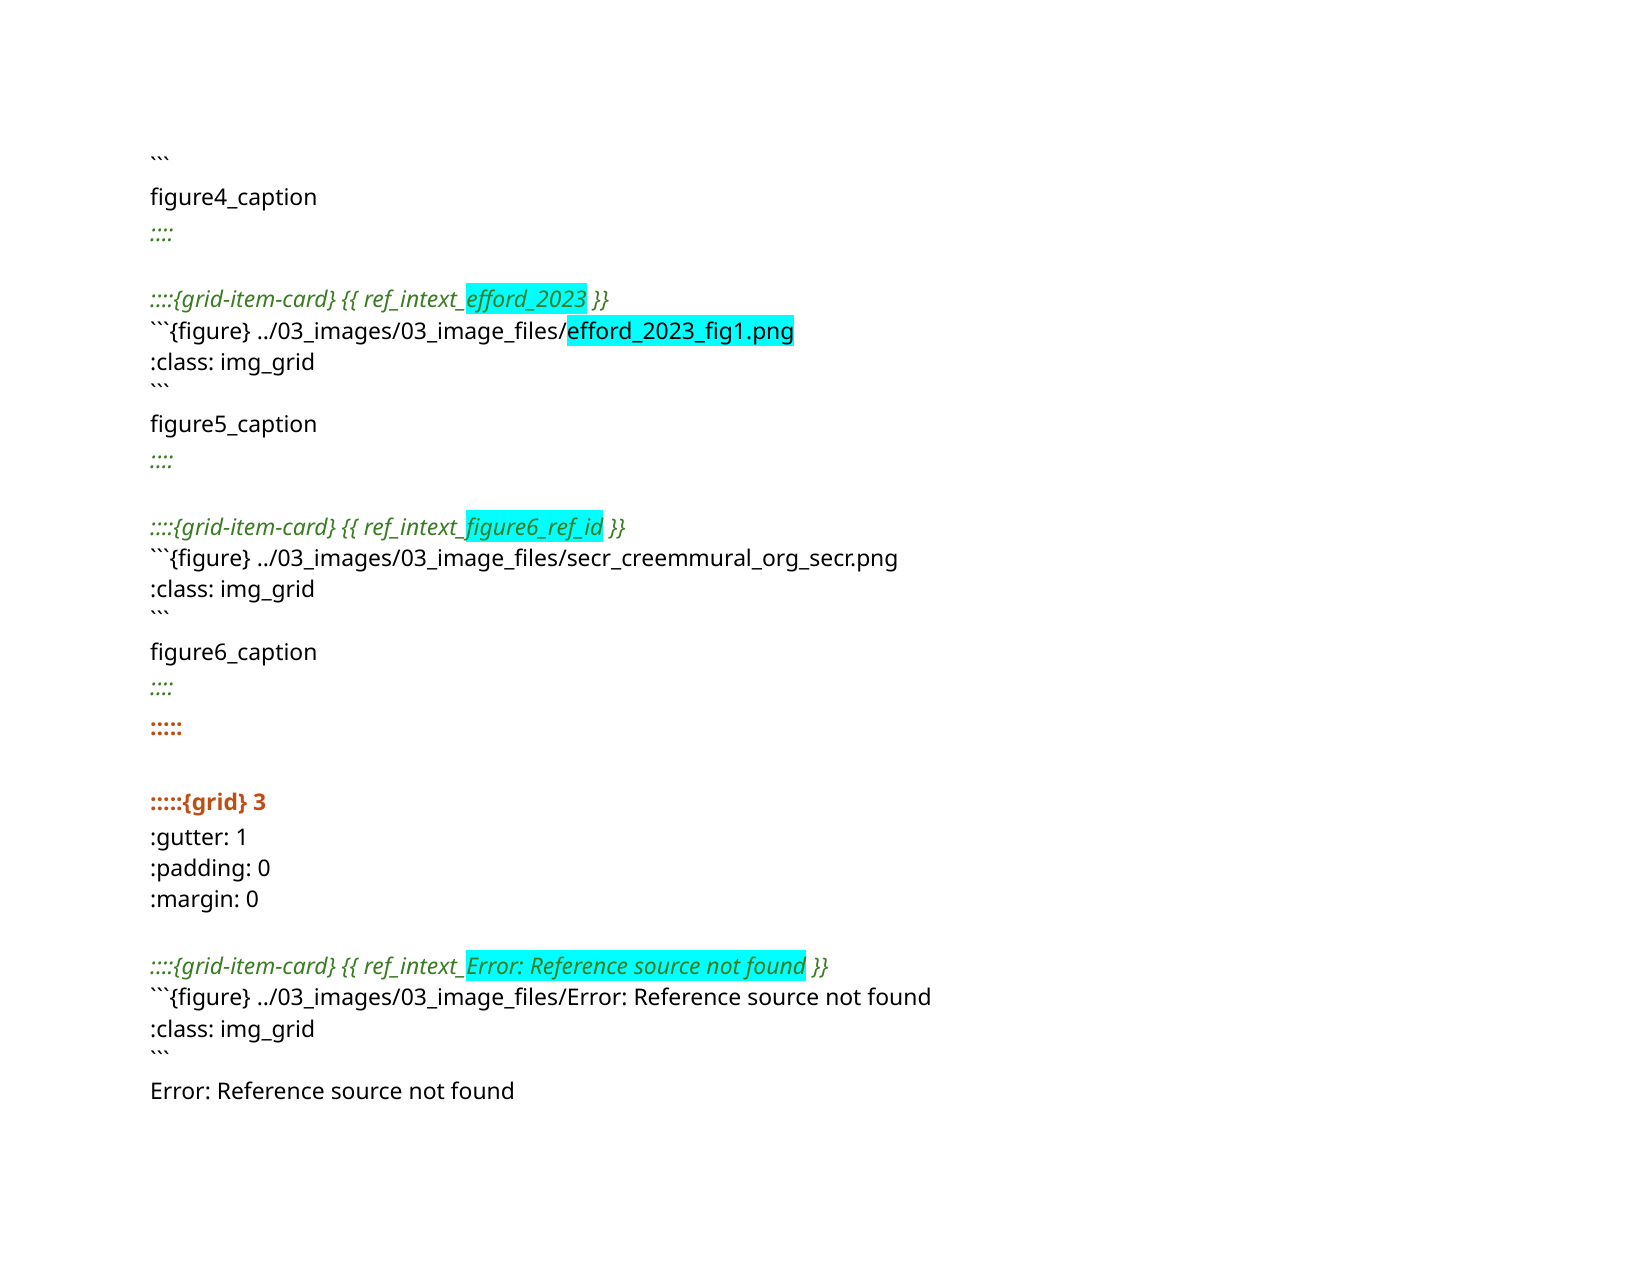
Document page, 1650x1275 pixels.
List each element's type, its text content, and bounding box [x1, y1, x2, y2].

text :class: img_grid [150, 1012, 1500, 1044]
text ```{figure} ../03_images/03_image_files/efford_2023_fig1.png [150, 314, 1500, 346]
text ``` [150, 377, 1500, 408]
subtitle ::::{grid-item-card} {{ ref_intext_efford_2023 }} [587, 283, 1500, 314]
subtitle ::::{grid-item-card} {{ ref_intext_figure6_ref_id }} [603, 510, 1500, 542]
text :padding: 0 [150, 852, 1500, 883]
subtitle :::: [150, 444, 1500, 475]
text :class: img_grid [150, 346, 1500, 377]
text ``` [150, 1044, 1500, 1075]
subtitle ::::: [150, 710, 1500, 742]
text :gutter: 1 [150, 821, 1500, 852]
text figure6_caption [150, 635, 1500, 667]
text ``` [150, 150, 1500, 181]
subtitle ::::{grid-item-card} {{ ref_intext_figure6_ref_id }} [150, 510, 466, 542]
text ```{figure} ../03_images/03_image_files/secr_creemmural_org_secr.png [150, 542, 1500, 573]
subtitle :::::{grid} 3 [150, 785, 1500, 817]
subtitle :::: [150, 217, 1500, 248]
text :margin: 0 [150, 883, 1500, 914]
subtitle ::::{grid-item-card} {{ ref_intext_efford_2023 }} [150, 283, 466, 314]
text figure5_caption [150, 408, 1500, 439]
subtitle :::: [150, 671, 1500, 702]
text figure4_caption [150, 181, 1500, 212]
text :class: img_grid [150, 573, 1500, 604]
text ``` [150, 604, 1500, 635]
